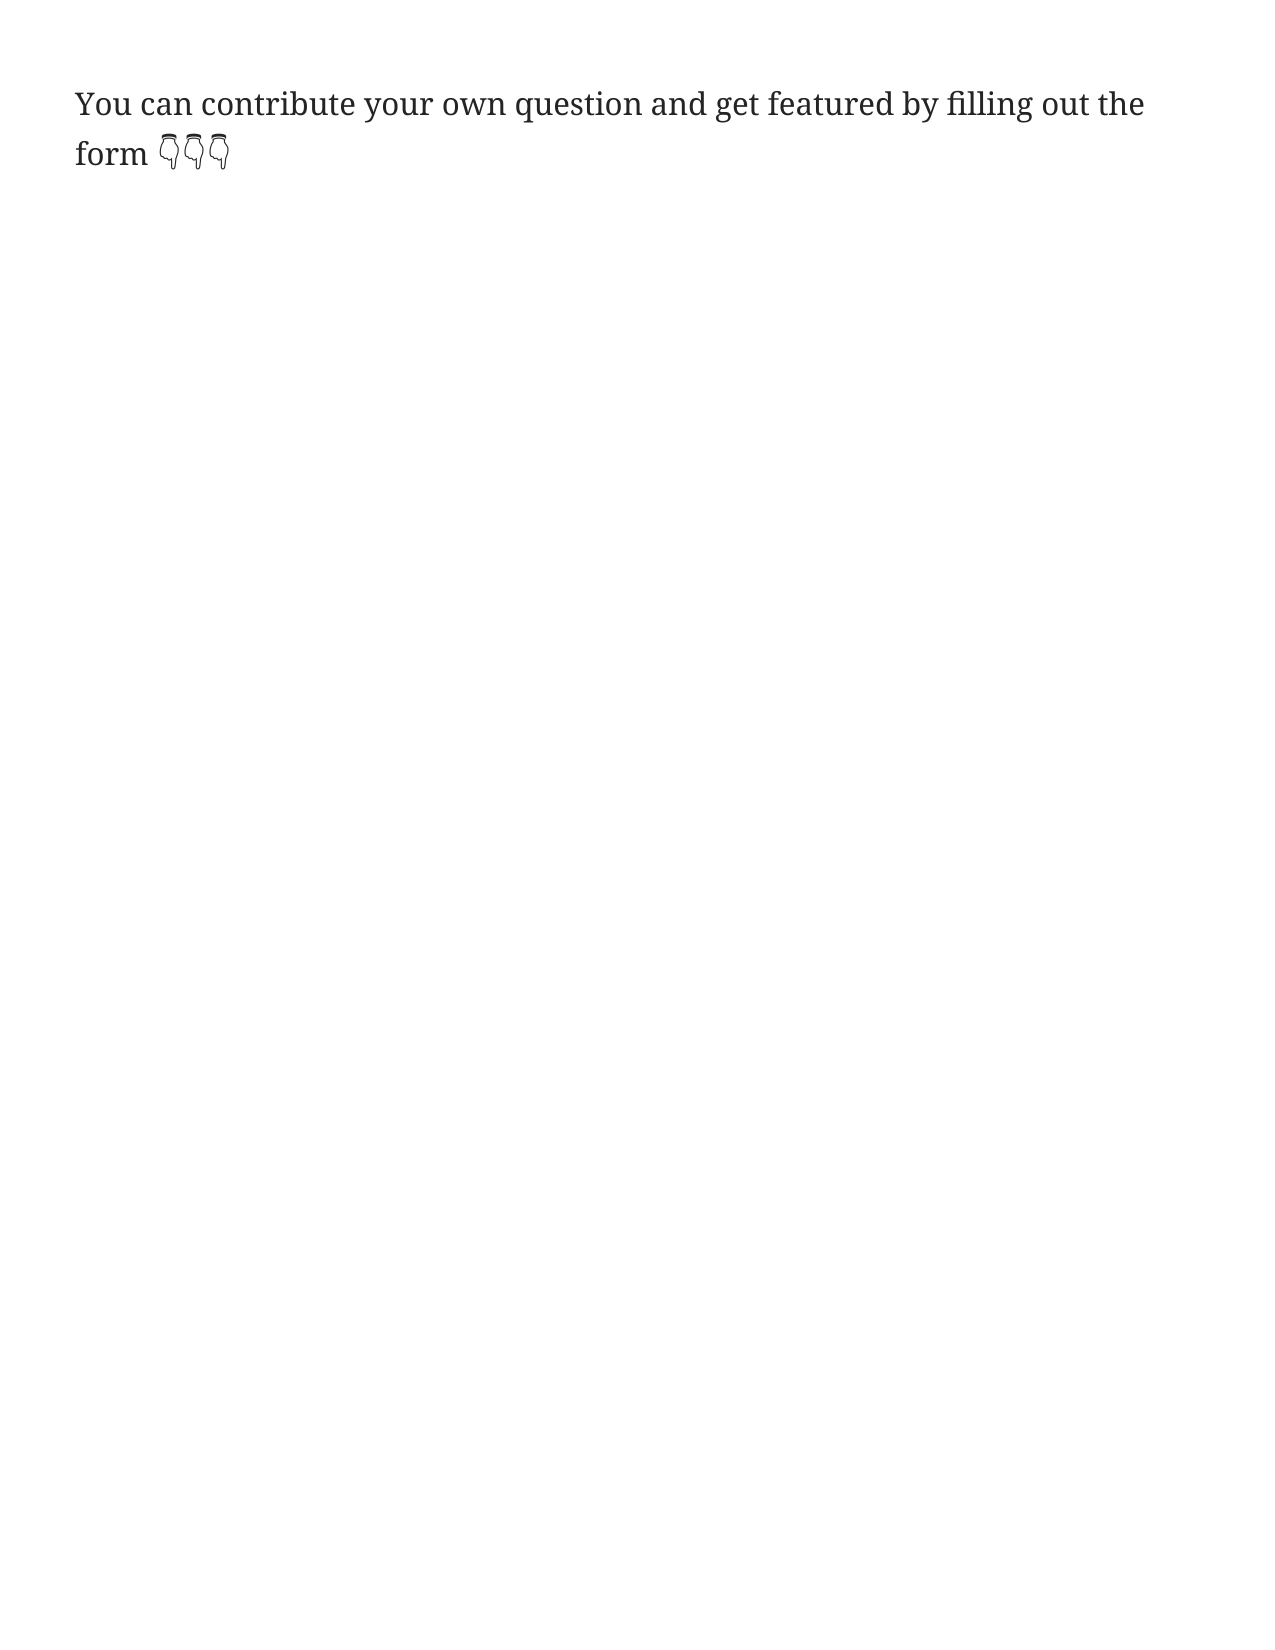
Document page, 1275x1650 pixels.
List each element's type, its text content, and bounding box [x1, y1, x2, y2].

text You can contribute your own question and get featured by filling out the form 👇👇👇 [75, 75, 1200, 175]
